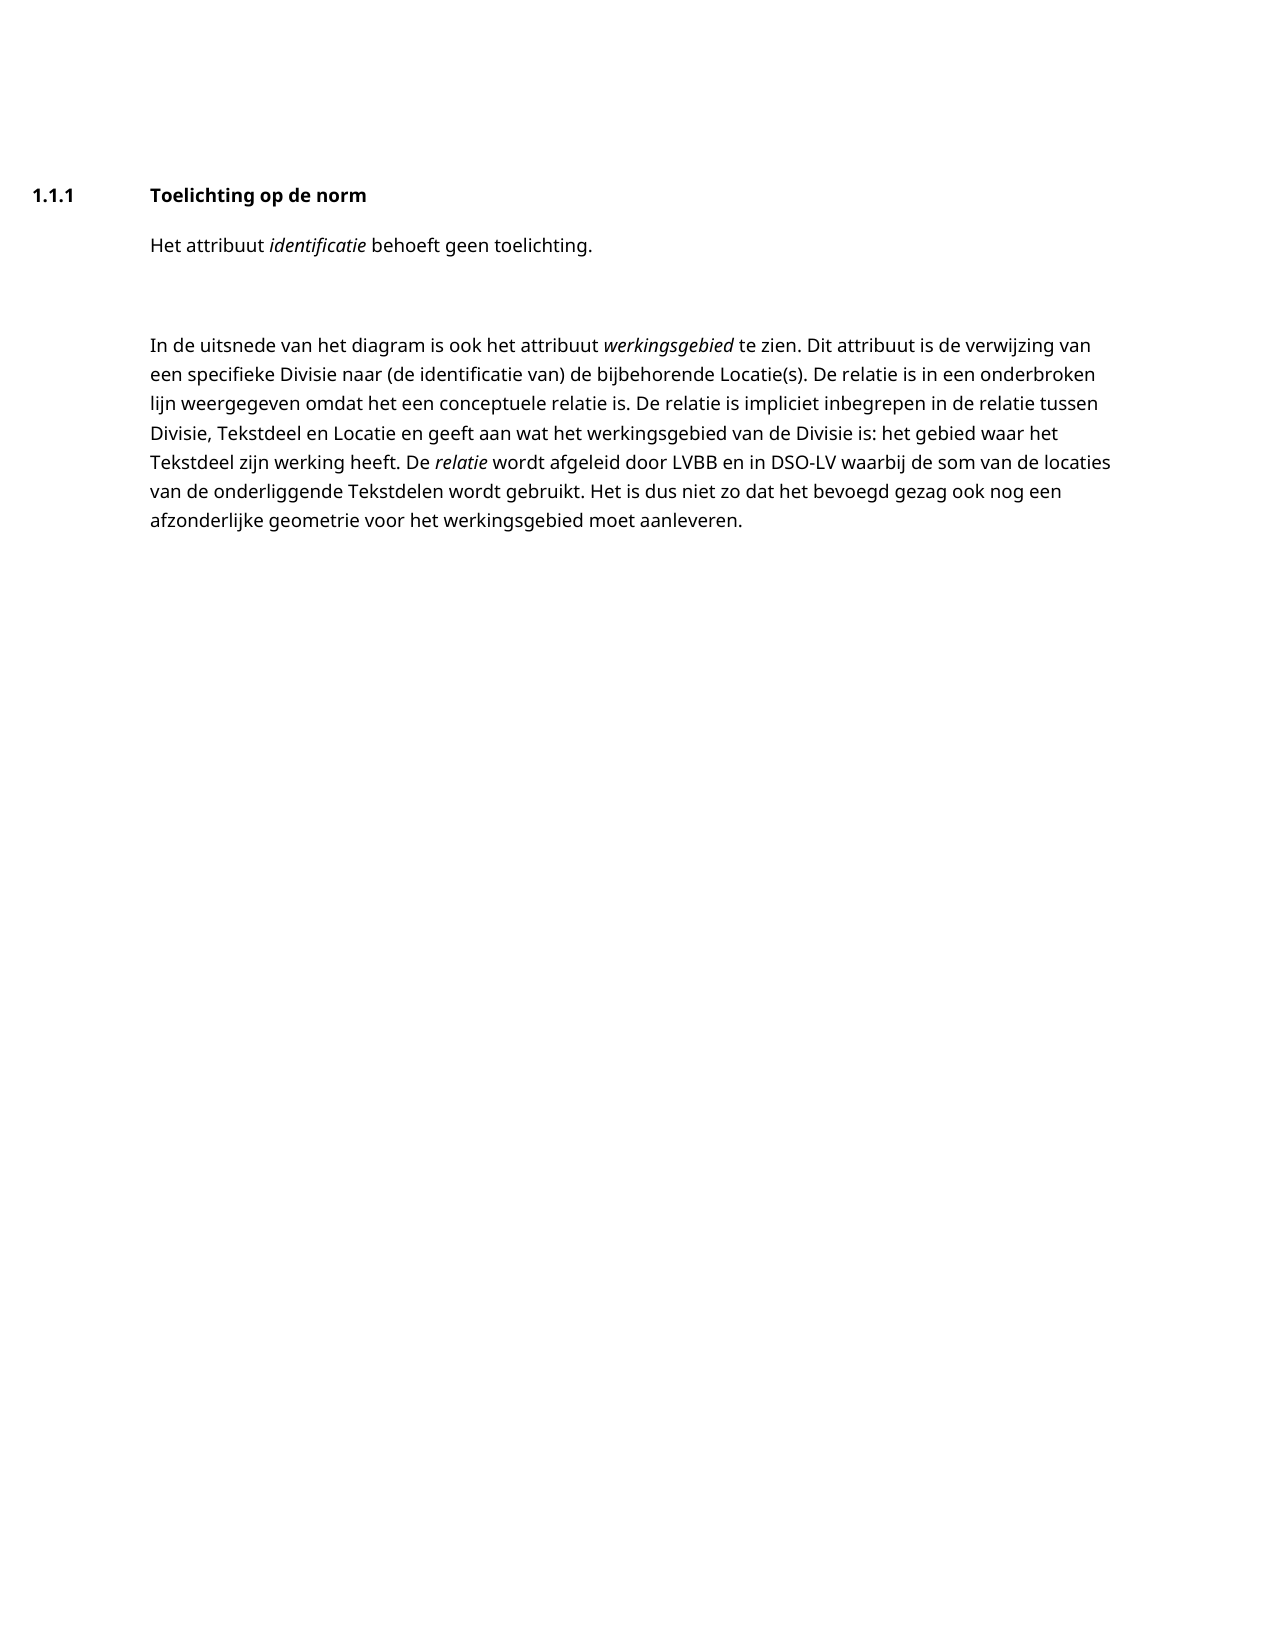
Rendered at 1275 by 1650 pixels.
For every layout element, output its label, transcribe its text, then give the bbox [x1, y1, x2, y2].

subtitle Toelichting op de norm [32, 179, 1125, 208]
text Het attribuut identificatie behoeft geen toelichting. [150, 229, 1125, 258]
text In de uitsnede van het diagram is ook het attribuut werkingsgebied te zien. Dit attribuut is de verwijzing van een specifieke Divisie naar (de identificatie van) de bijbehorende Locatie(s). De relatie is in een onderbroken lijn weergegeven omdat het een conceptuele relatie is. De relatie is impliciet inbegrepen in de relatie tussen Divisie, Tekstdeel en Locatie en geeft aan wat het werkingsgebied van de Divisie is: het gebied waar het Tekstdeel zijn werking heeft. De relatie wordt afgeleid door LVBB en in DSO-LV waarbij de som van de locaties van de onderliggende Tekstdelen wordt gebruikt. Het is dus niet zo dat het bevoegd gezag ook nog een afzonderlijke geometrie voor het werkingsgebied moet aanleveren. [150, 329, 1125, 533]
